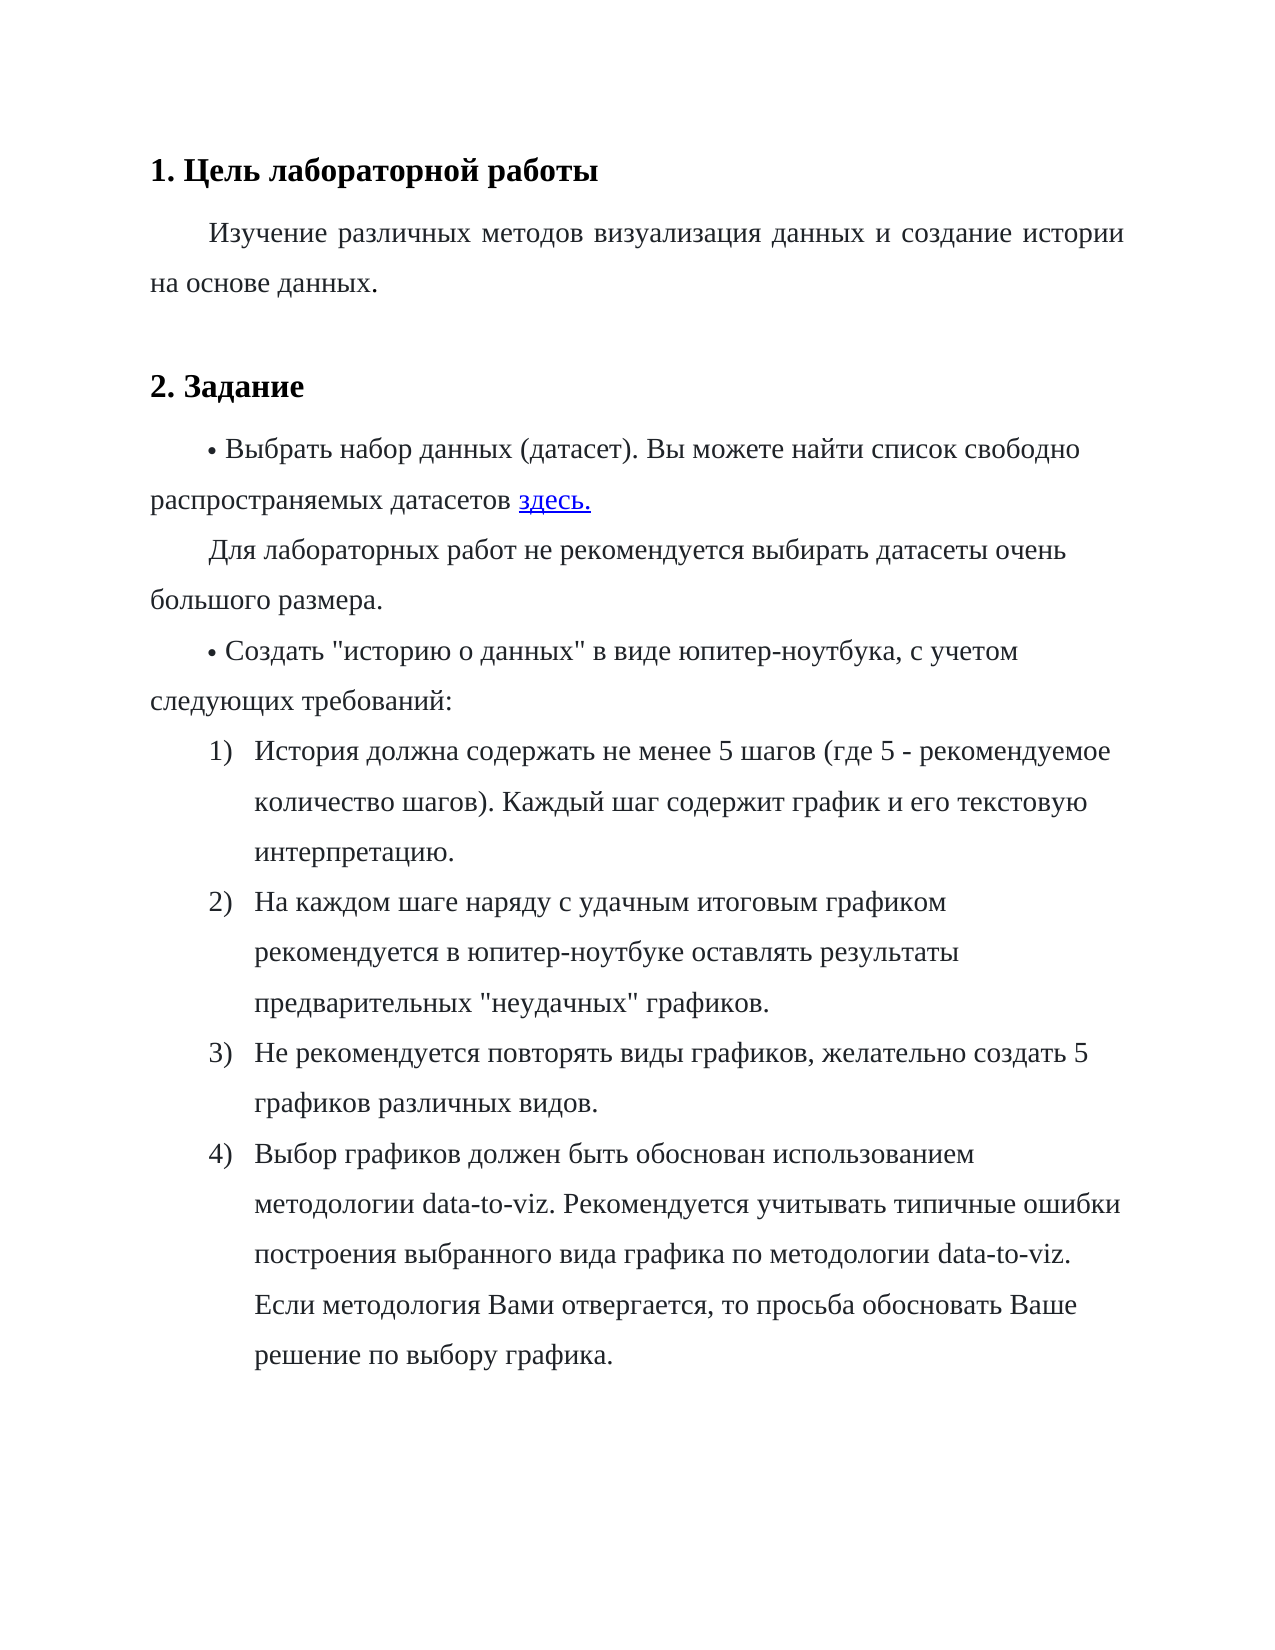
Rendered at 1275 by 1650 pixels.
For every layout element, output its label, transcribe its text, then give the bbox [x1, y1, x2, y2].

list Выбор графиков должен быть обоснован использованием методологии data-to-viz. Рекомендуется учитывать типичные ошибки построения выбранного вида графика по методологии data-to-viz. Если методология Вами отвергается, то просьба обосновать Ваше решение по выбору графика. [208, 1136, 1125, 1371]
list Создать "историю о данных" в виде юпитер-ноутбука, с учетом следующих требований: [150, 633, 1125, 717]
list На каждом шаге наряду с удачным итоговым графиком рекомендуется в юпитер-ноутбуке оставлять результаты предварительных "неудачных" графиков. [208, 884, 1125, 1018]
text Для лабораторных работ не рекомендуется выбирать датасеты очень большого размера. [150, 532, 1125, 616]
list Выбрать набор данных (датасет). Вы можете найти список свободно распространяемых датасетов здесь. [150, 431, 1125, 515]
list Не рекомендуется повторять виды графиков, желательно создать 5 графиков различных видов. [208, 1035, 1125, 1119]
list История должна содержать не менее 5 шагов (где 5 - рекомендуемое количество шагов). Каждый шаг содержит график и его текстовую интерпретацию. [208, 733, 1125, 867]
text 2. Задание [150, 367, 1125, 405]
text Изучение различных методов визуализация данных и создание истории на основе данных. [150, 215, 1125, 299]
text 1. Цель лабораторной работы [150, 150, 1125, 188]
